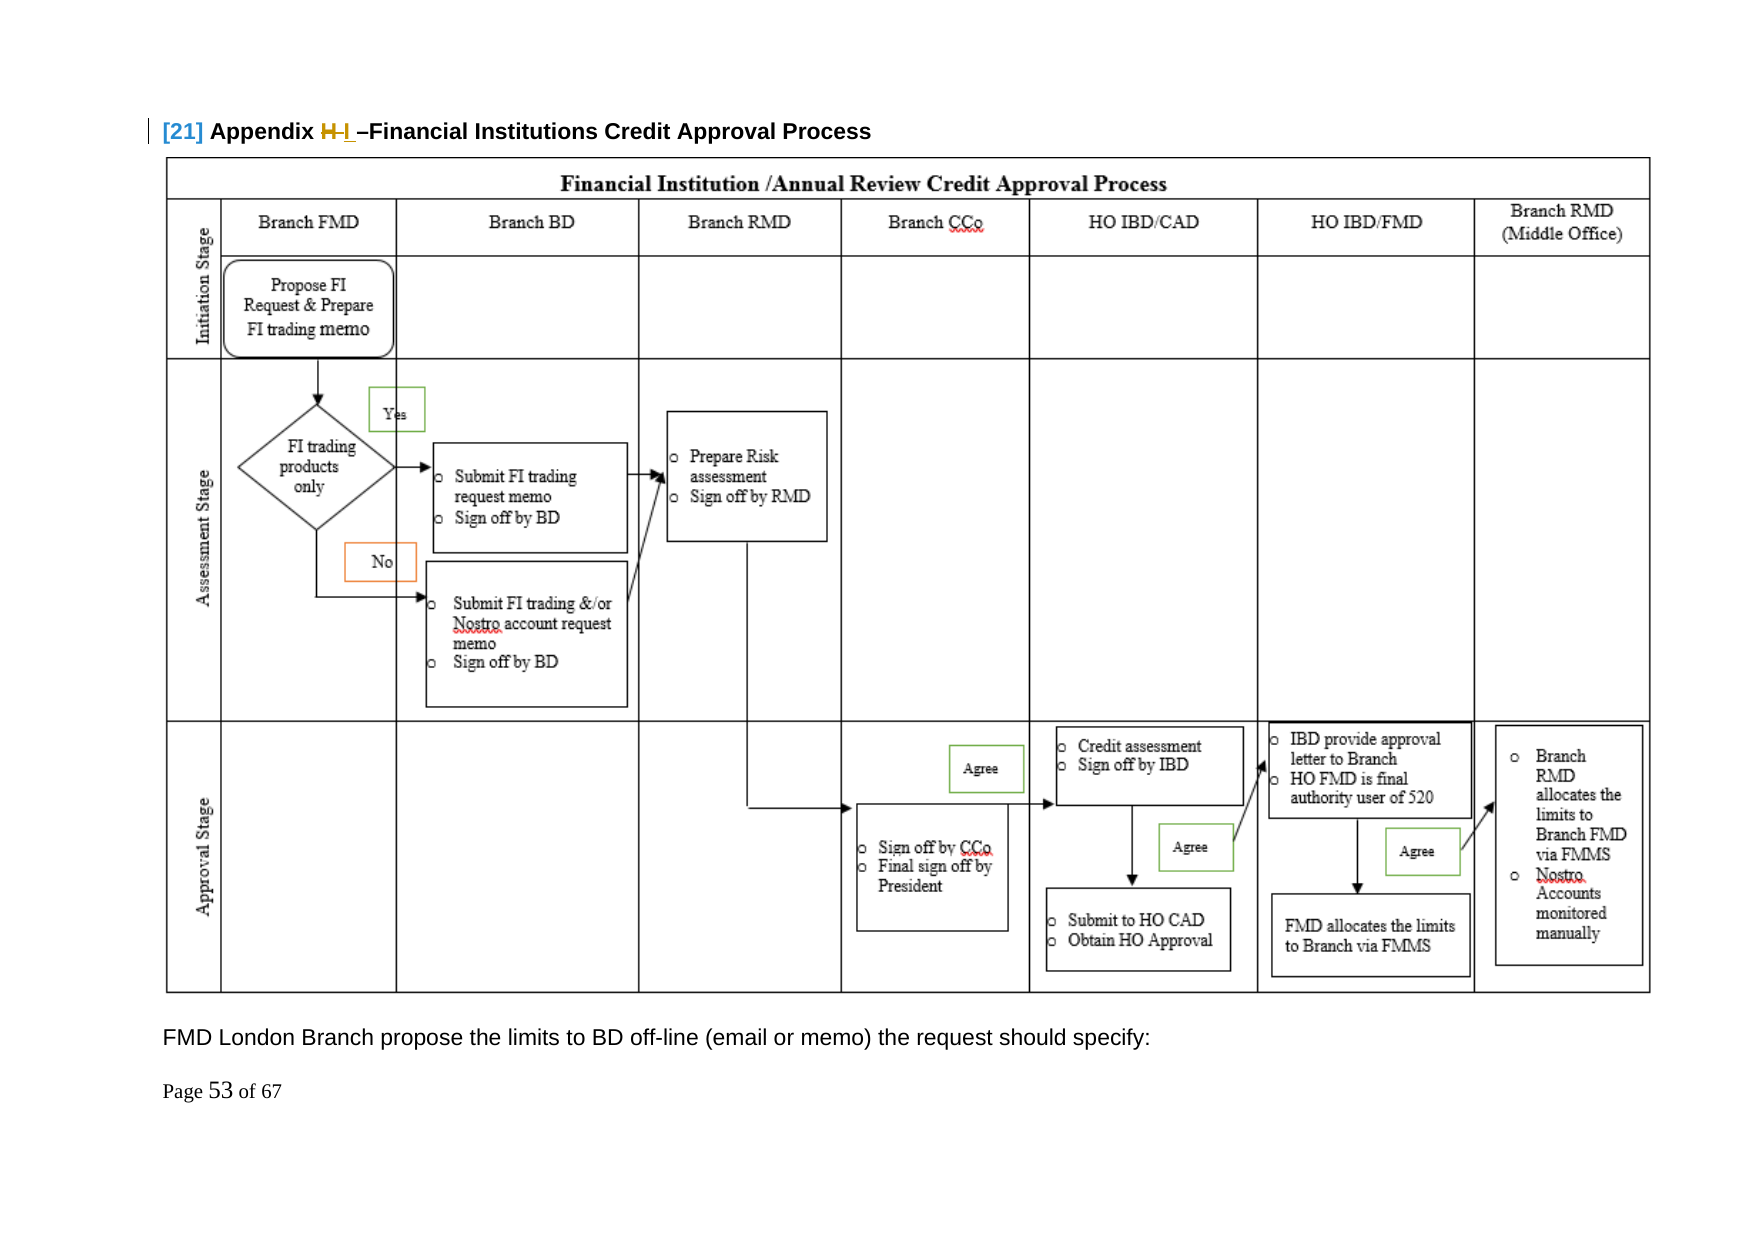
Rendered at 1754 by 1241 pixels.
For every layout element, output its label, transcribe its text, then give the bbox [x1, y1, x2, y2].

text FMD London Branch propose the limits to BD off-line (email or memo) the request should specify: [162, 1024, 1654, 1050]
picture [162, 157, 1655, 999]
subtitle Appendix –Financial Institutions Credit Approval Process [162, 118, 1654, 144]
